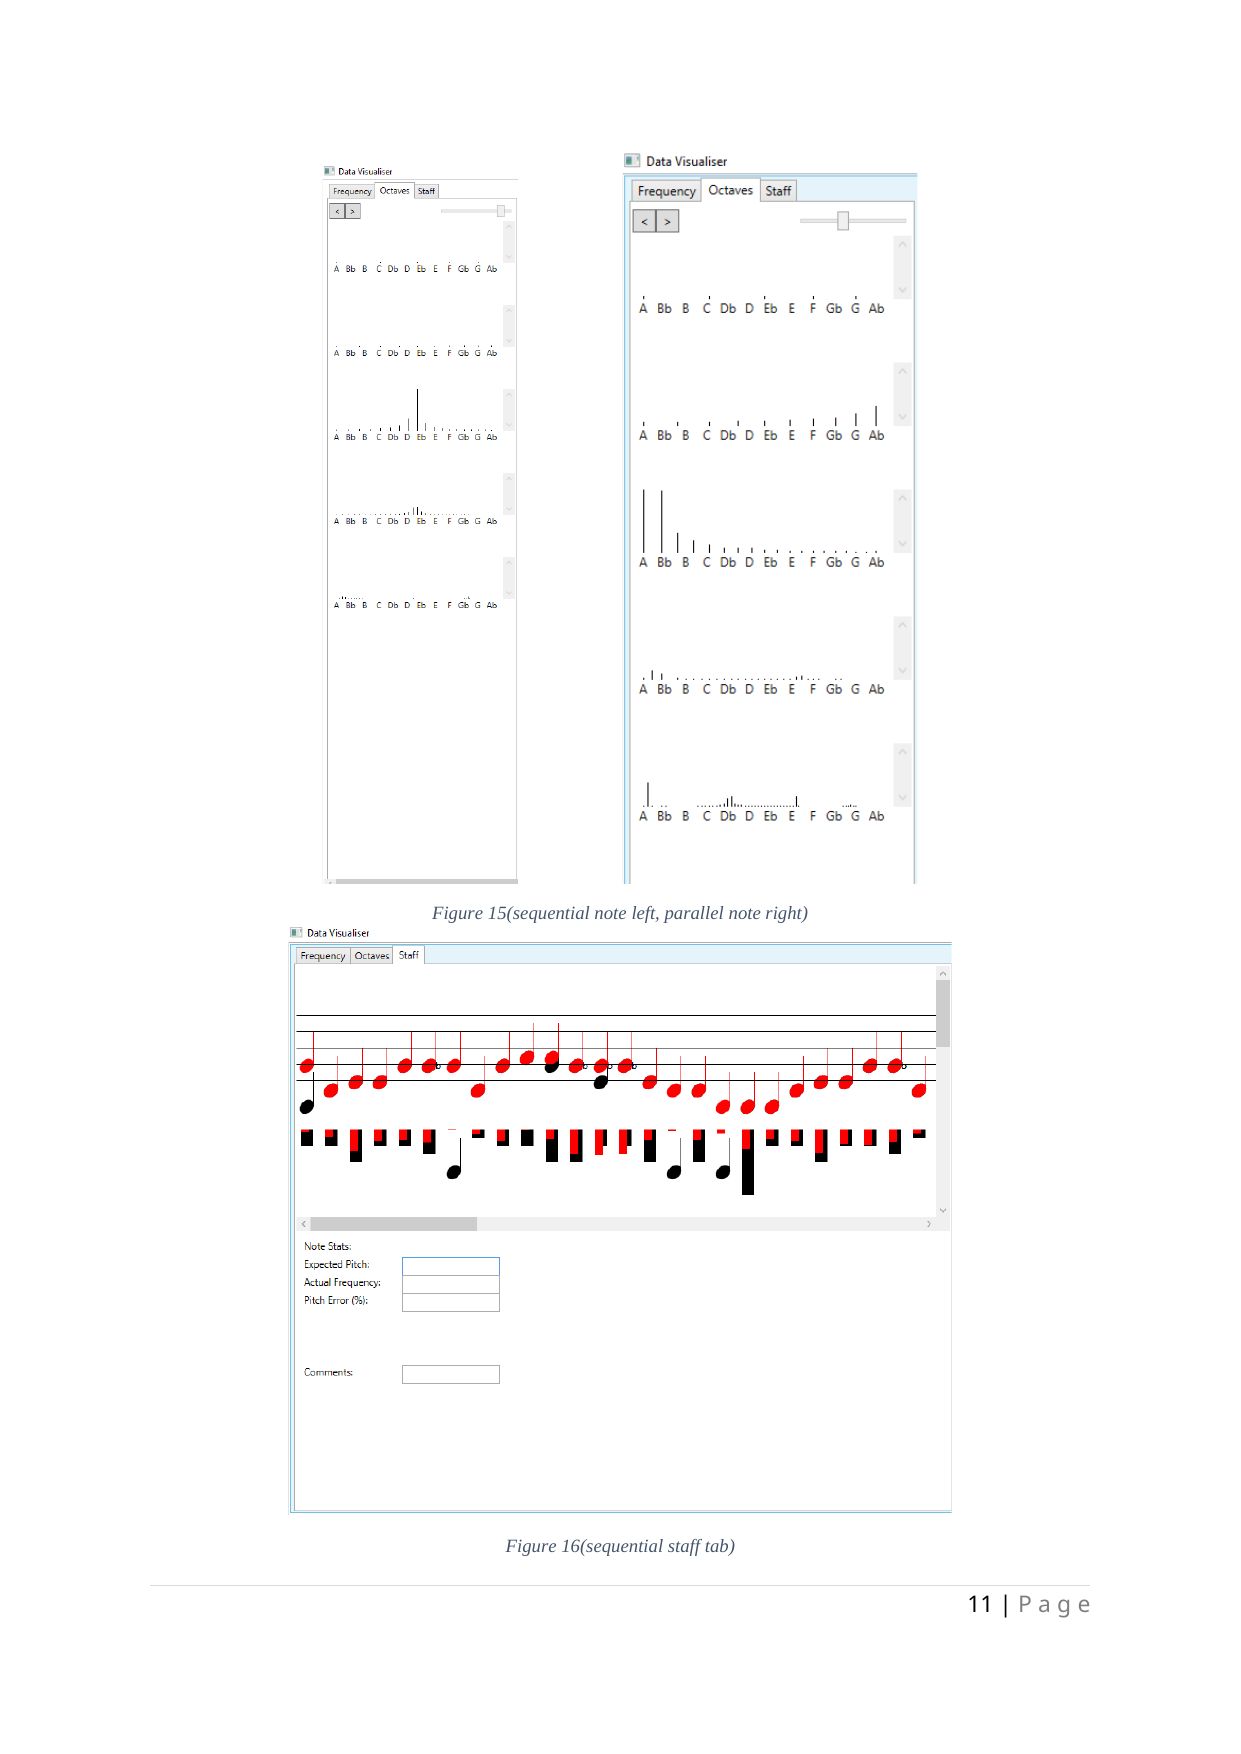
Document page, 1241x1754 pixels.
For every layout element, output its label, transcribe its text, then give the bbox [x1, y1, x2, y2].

picture [288, 923, 952, 1515]
text Figure 16(sequential staff tab) [150, 1535, 1090, 1557]
picture [322, 163, 518, 884]
picture [622, 150, 918, 884]
